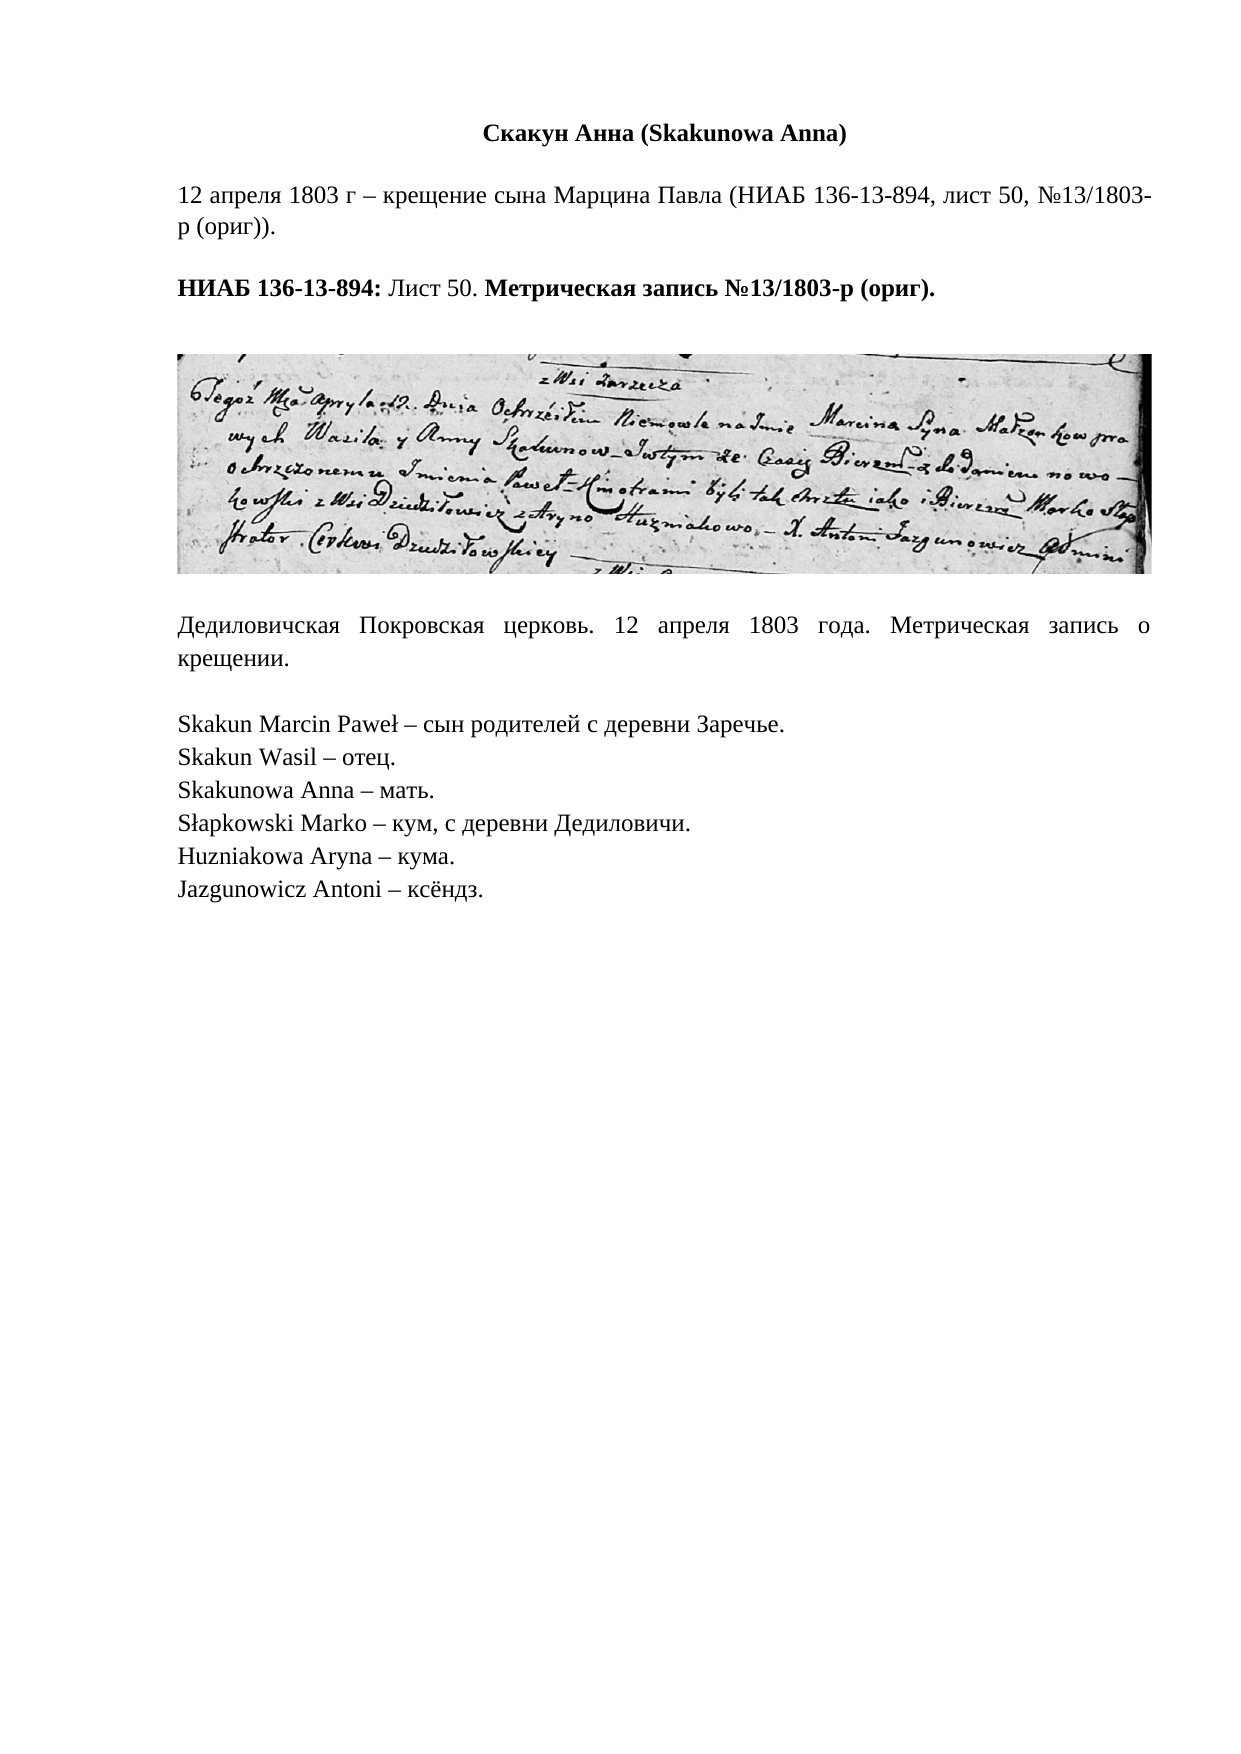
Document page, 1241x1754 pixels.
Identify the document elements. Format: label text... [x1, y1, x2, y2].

text Słapkowski Marko – кум, с деревни Дедиловичи. [177, 808, 1152, 837]
text Skakunowa Anna – мать. [177, 775, 1152, 804]
text Дедиловичская Покровская церковь. 12 апреля 1803 года. Метрическая запись о крещении. [177, 610, 1152, 672]
text НИАБ 136-13-894: Лист 50. Метрическая запись №13/1803-р (ориг). [177, 273, 1152, 302]
text Huzniakowa Aryna – кума. [177, 841, 1152, 870]
text Скакун Анна (Skakunowa Anna) [177, 118, 1152, 147]
text 12 апреля 1803 г – крещение сына Марцина Павла (НИАБ 136-13-894, лист 50, №13/1803-р (ориг)). [177, 180, 1152, 240]
picture [177, 354, 1152, 574]
text Skakun Marcin Paweł – сын родителей с деревни Заречье. [177, 709, 1152, 738]
text Skakun Wasil – отец. [177, 742, 1152, 771]
text Jazgunowicz Antoni – ксёндз. [177, 874, 1152, 903]
